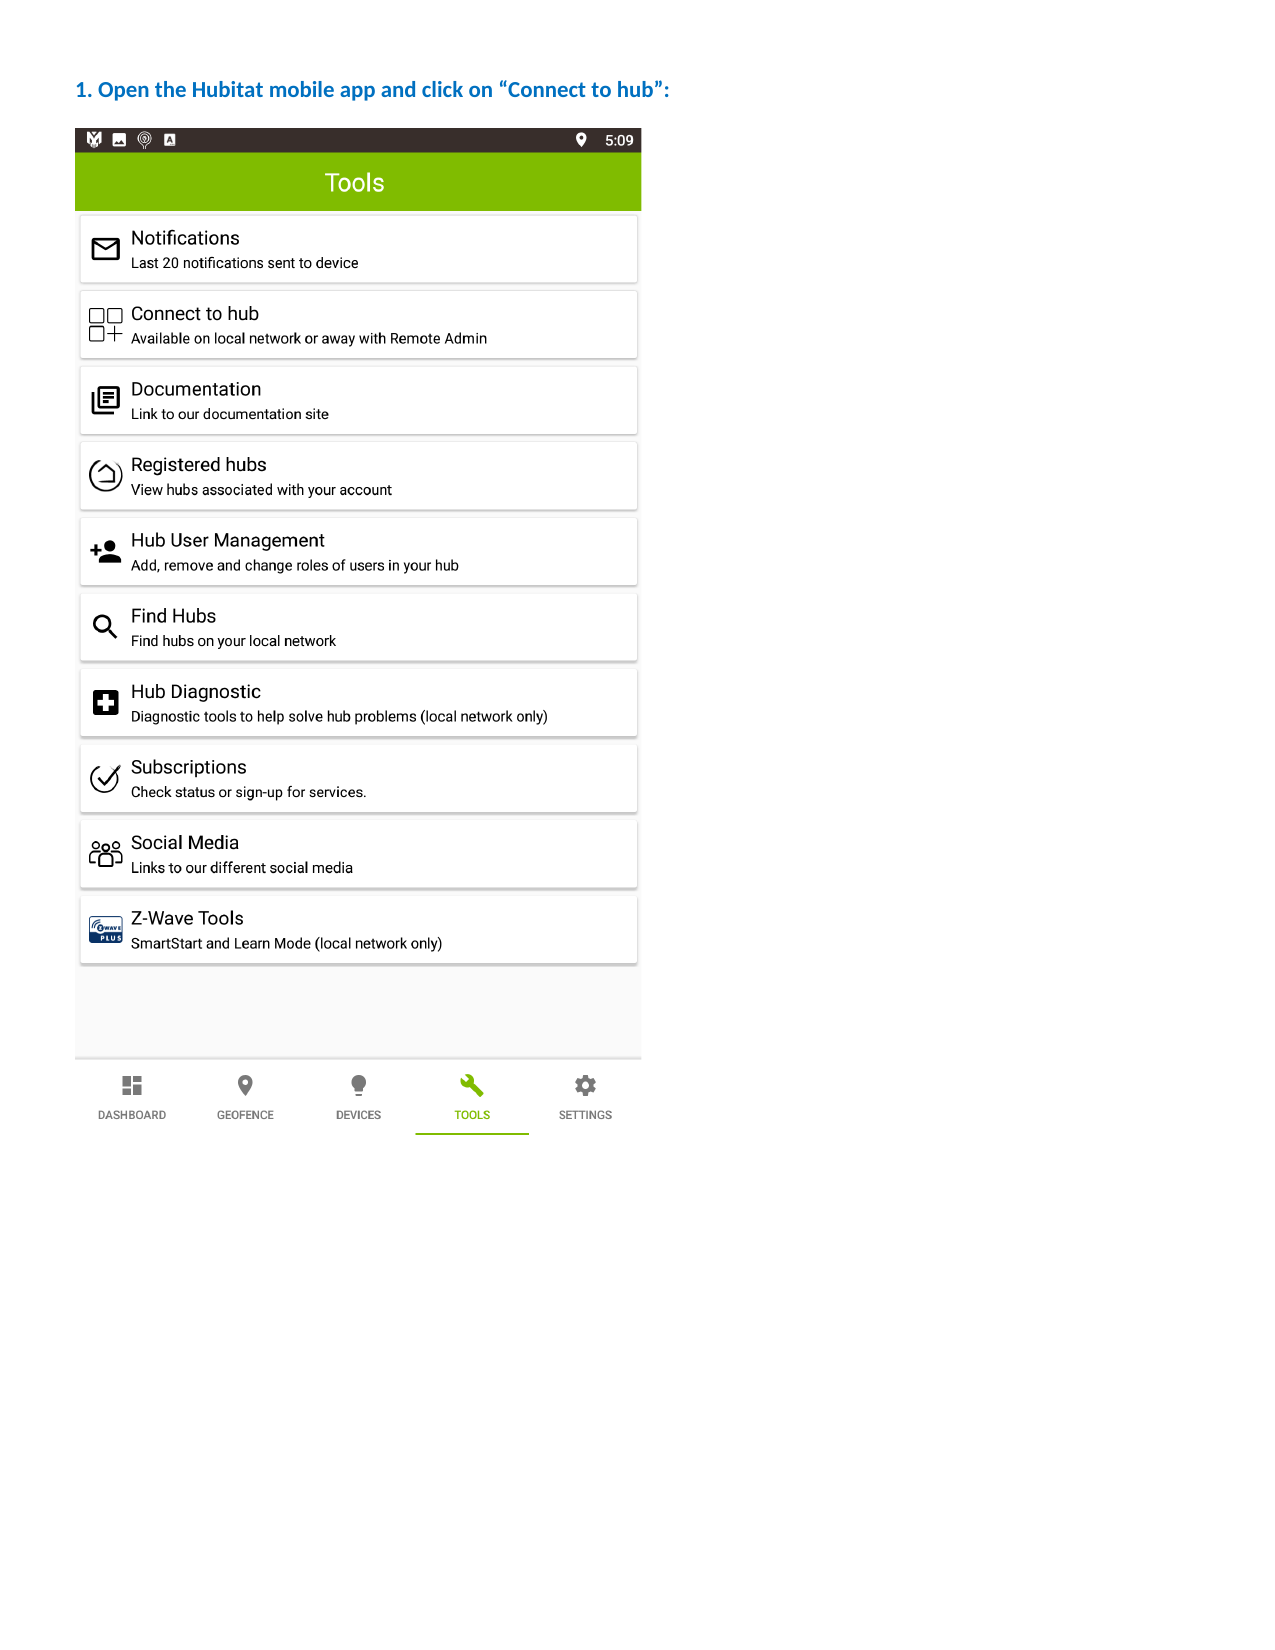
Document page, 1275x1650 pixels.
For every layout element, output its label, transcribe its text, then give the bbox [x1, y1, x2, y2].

list Open the Hubitat mobile app and click on “Connect to hub”: [75, 75, 1200, 103]
picture [75, 128, 642, 1135]
